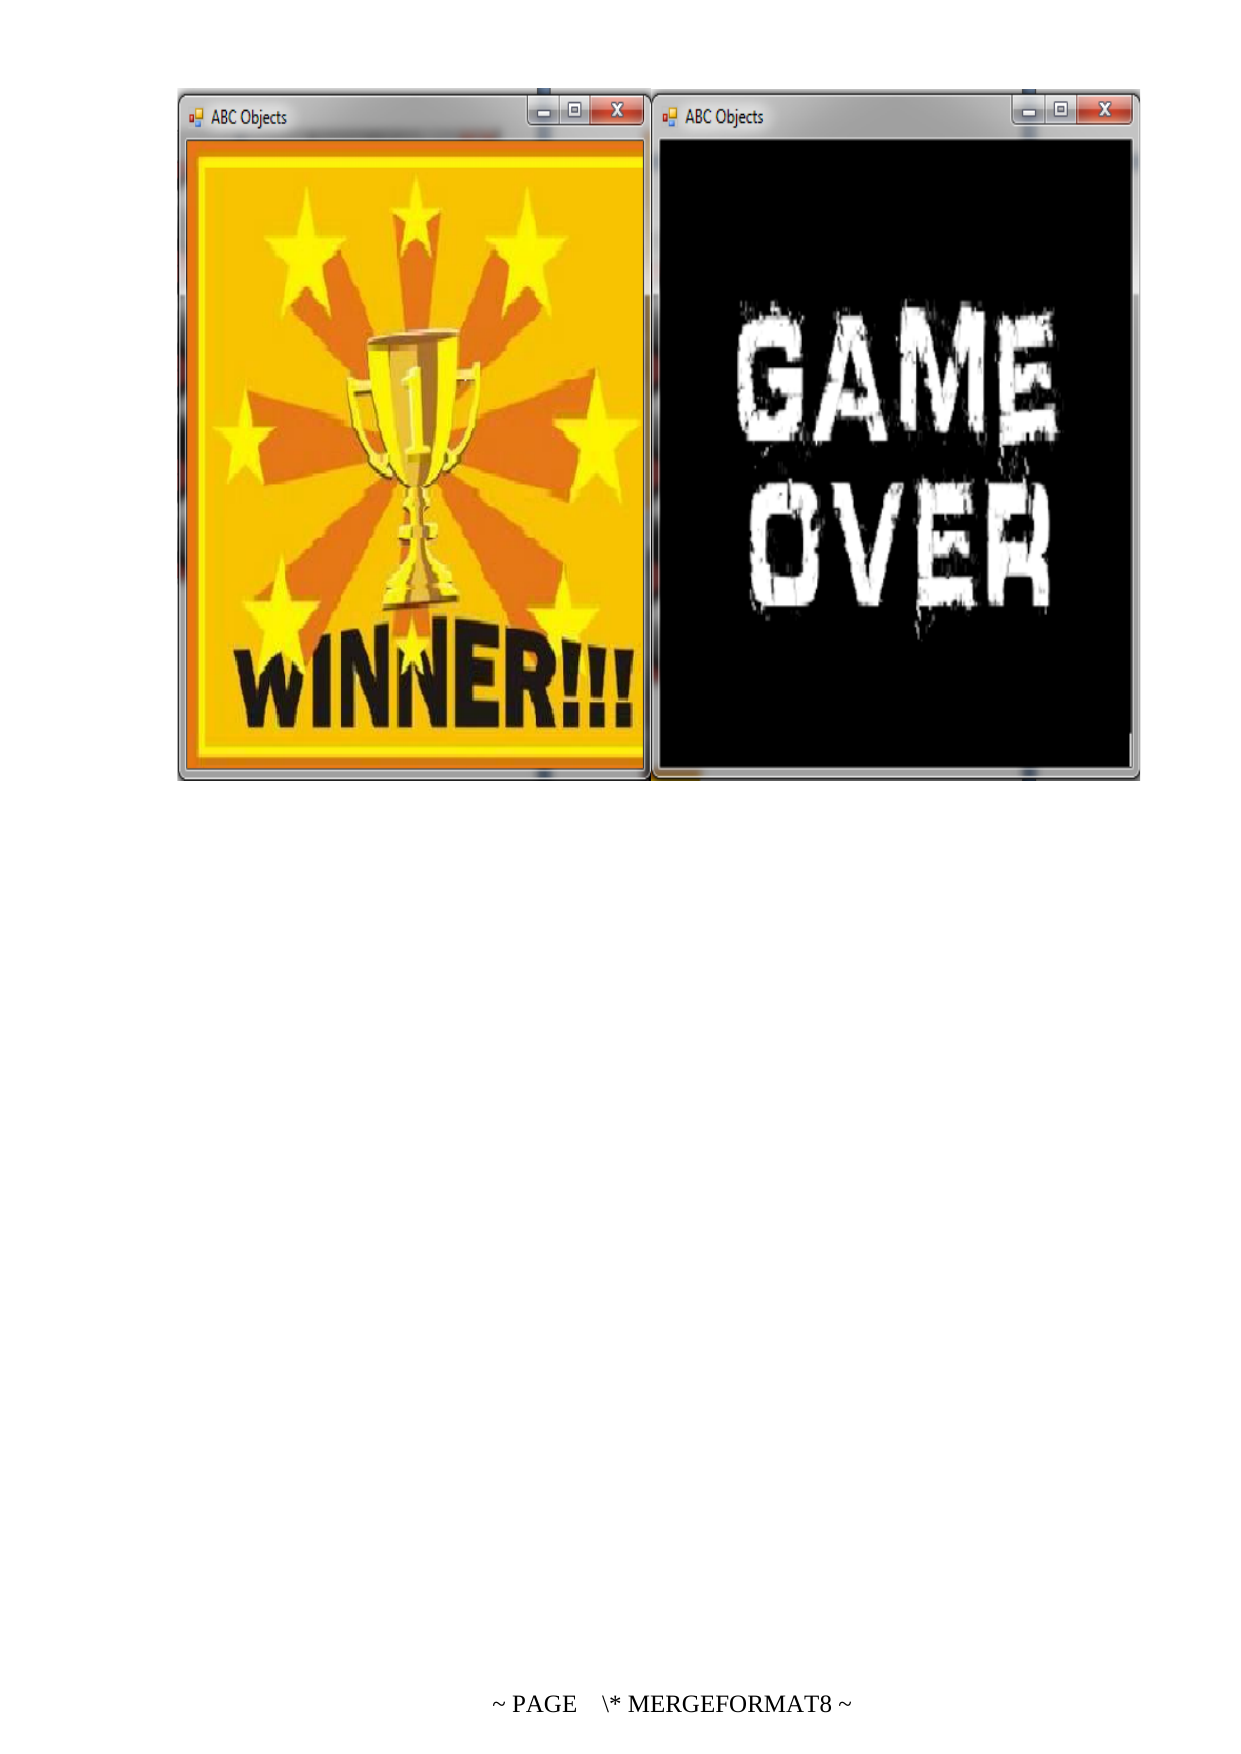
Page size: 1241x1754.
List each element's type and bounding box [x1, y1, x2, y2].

picture [177, 88, 1141, 781]
